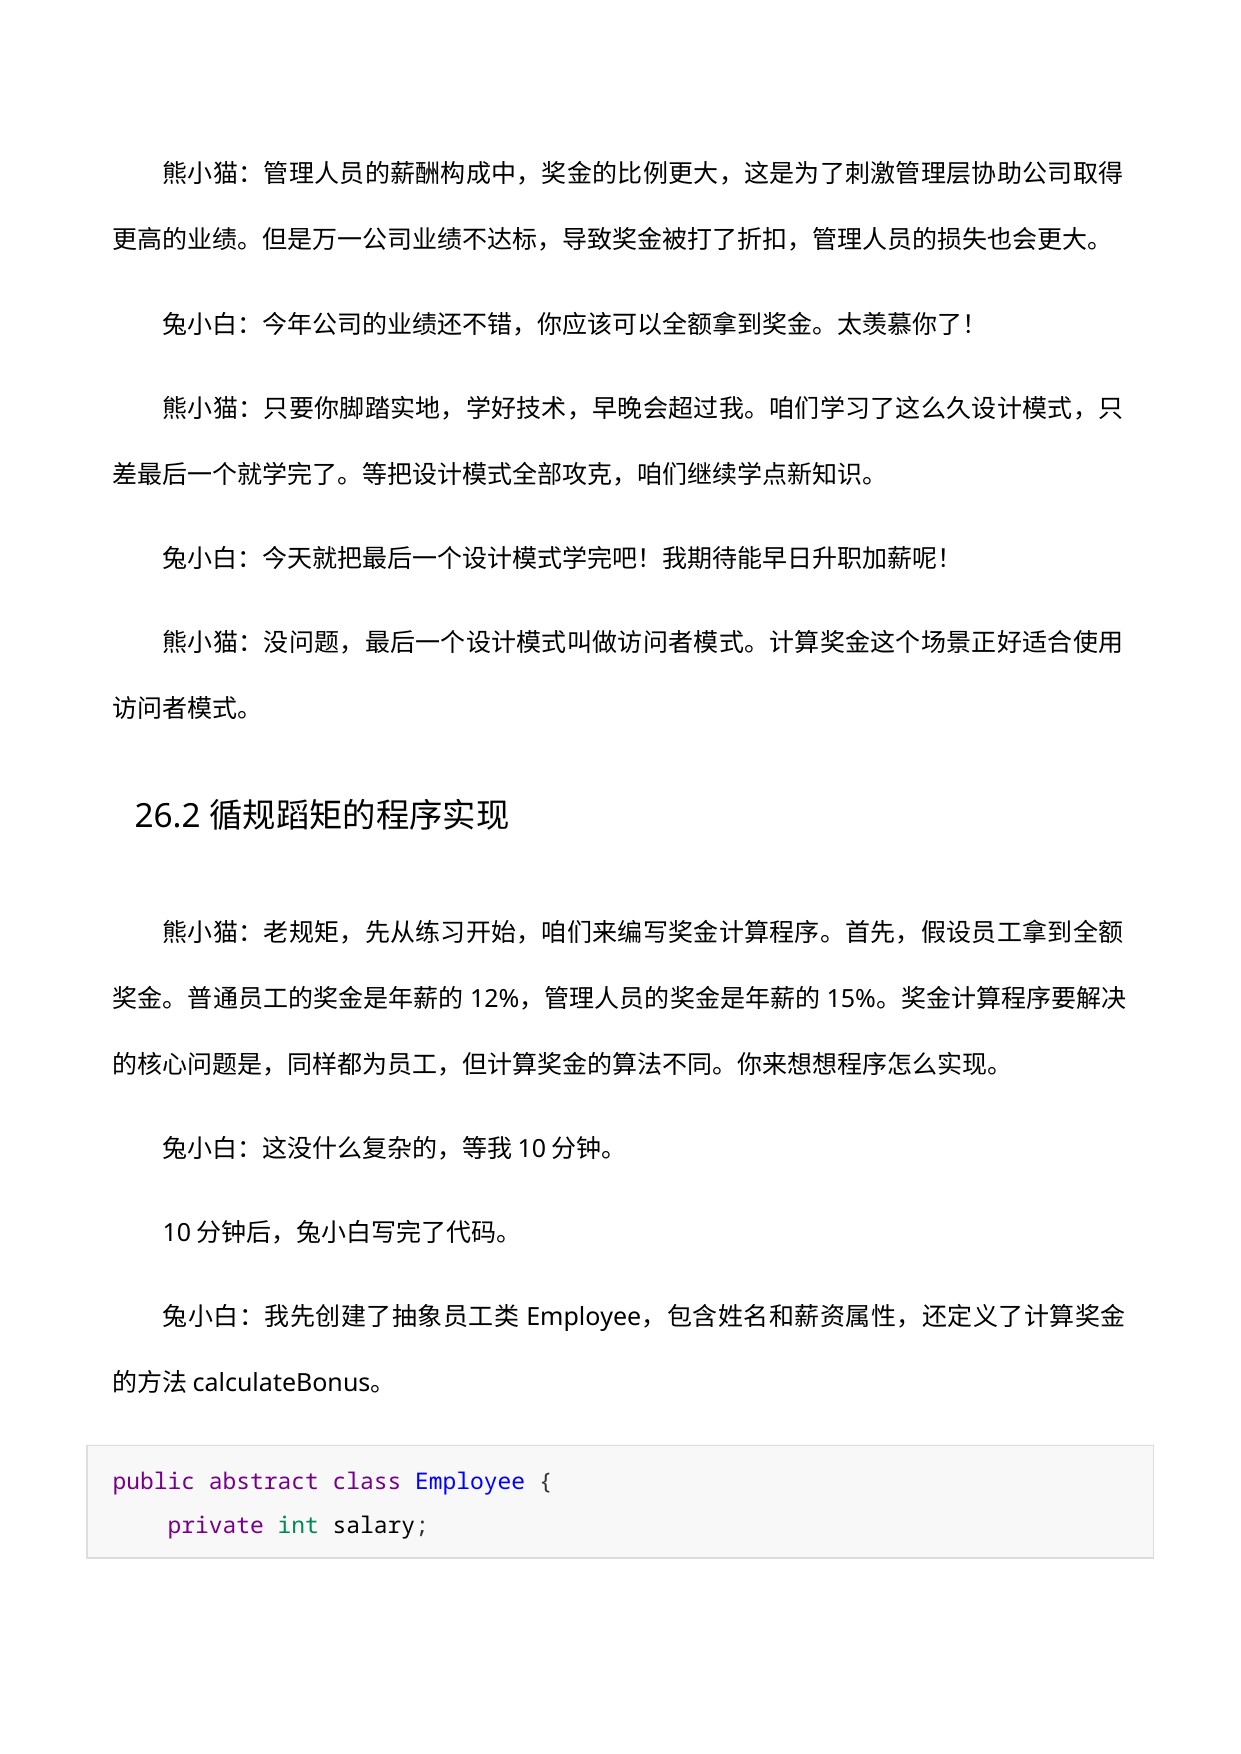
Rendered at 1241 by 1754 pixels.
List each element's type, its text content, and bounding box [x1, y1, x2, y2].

text 兔小白：今年公司的业绩还不错，你应该可以全额拿到奖金。太羡慕你了！ [112, 300, 1128, 344]
text 熊小猫：管理人员的薪酬构成中，奖金的比例更大，这是为了刺激管理层协助公司取得更高的业绩。但是万一公司业绩不达标，导致奖金被打了折扣，管理人员的损失也会更大。 [112, 150, 1128, 260]
subtitle 26.2 循规蹈矩的程序实现 [134, 769, 1116, 857]
text 10分钟后，兔小白写完了代码。 [112, 1209, 1128, 1253]
text 兔小白：今天就把最后一个设计模式学完吧！我期待能早日升职加薪呢！ [112, 534, 1128, 579]
text 兔小白：我先创建了抽象员工类Employee，包含姓名和薪资属性，还定义了计算奖金的方法calculateBonus。 [112, 1293, 1128, 1403]
text 熊小猫：只要你脚踏实地，学好技术，早晚会超过我。咱们学习了这么久设计模式，只差最后一个就学完了。等把设计模式全部攻克，咱们继续学点新知识。 [112, 384, 1128, 494]
text 熊小猫：老规矩，先从练习开始，咱们来编写奖金计算程序。首先，假设员工拿到全额奖金。普通员工的奖金是年薪的12%，管理人员的奖金是年薪的15%。奖金计算程序要解决的核心问题是，同样都为员工，但计算奖金的算法不同。你来想想程序怎么实现。 [112, 908, 1128, 1084]
text 兔小白：这没什么复杂的，等我10分钟。 [112, 1124, 1128, 1169]
text 熊小猫：没问题，最后一个设计模式叫做访问者模式。计算奖金这个场景正好适合使用访问者模式。 [112, 619, 1128, 729]
